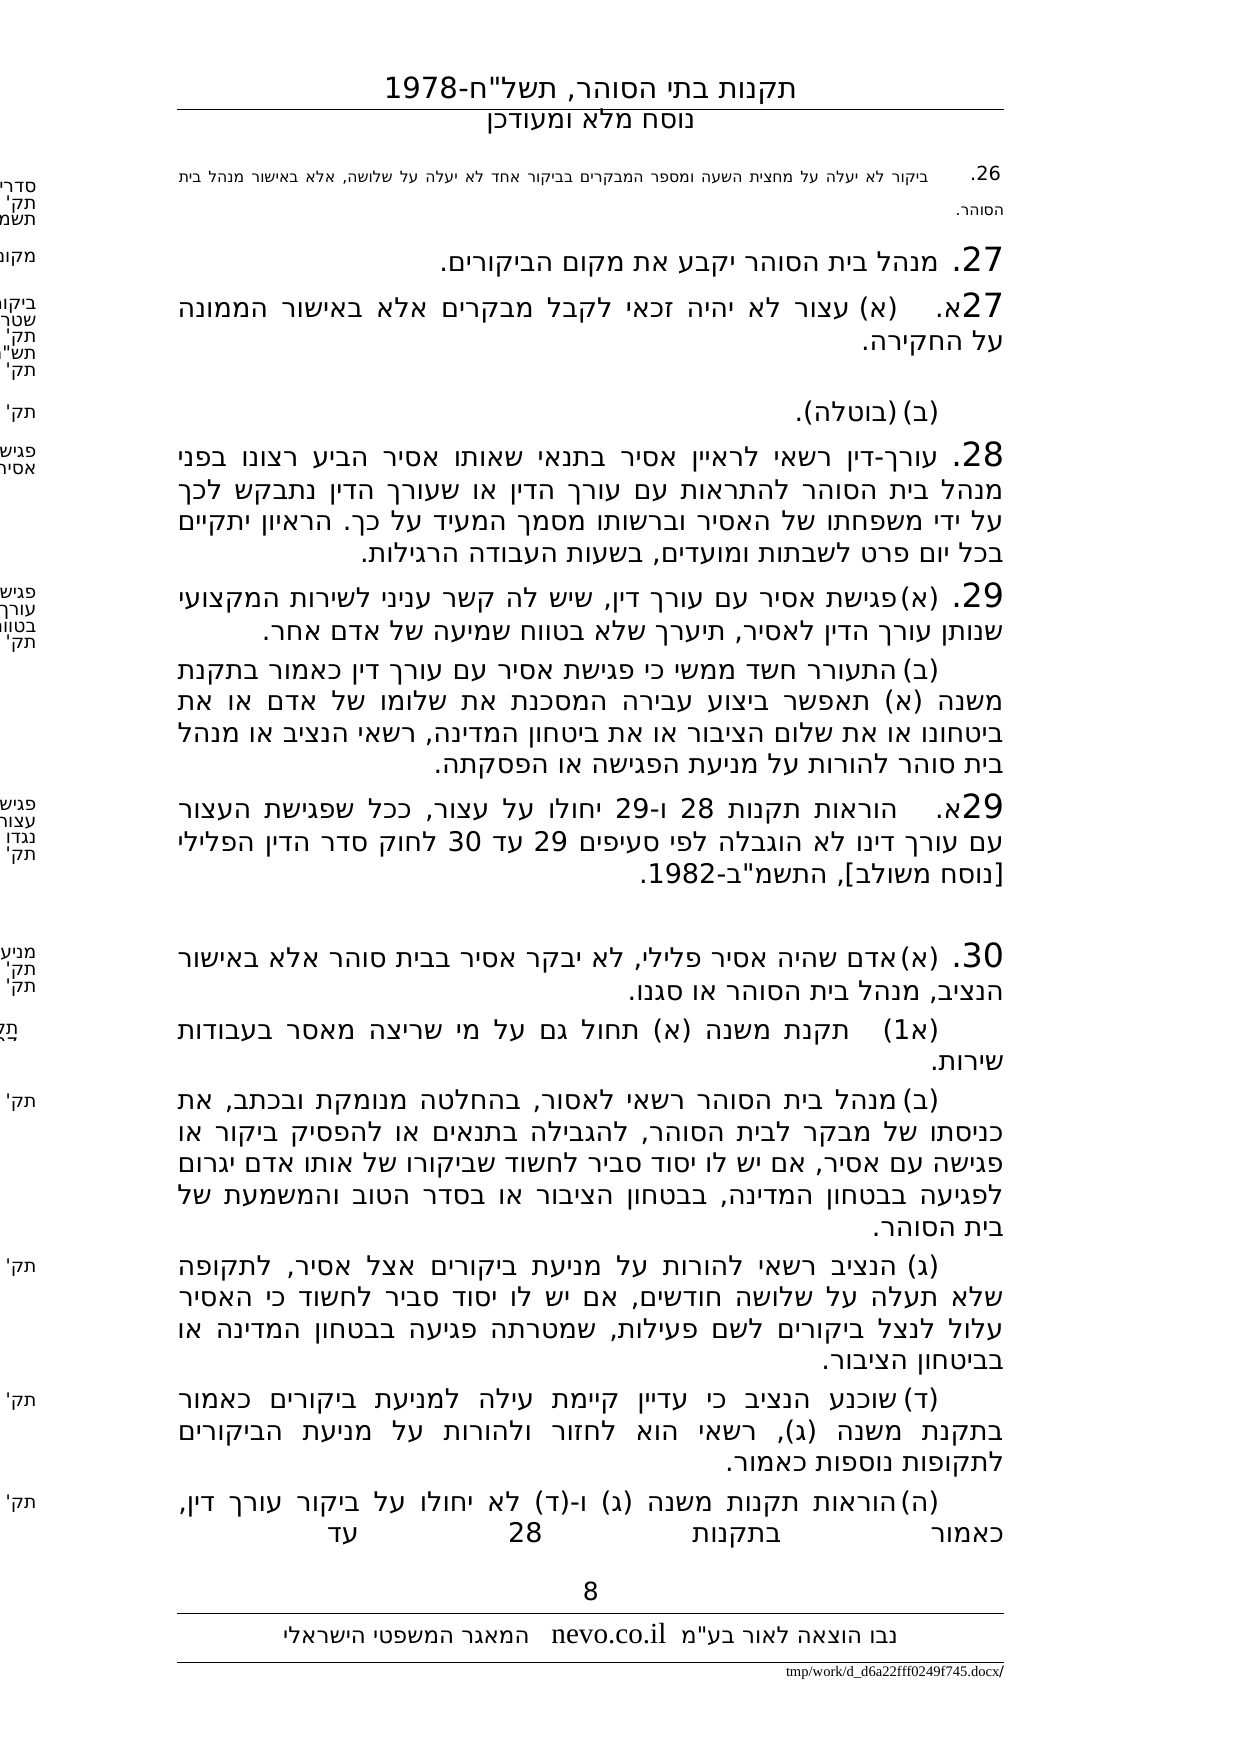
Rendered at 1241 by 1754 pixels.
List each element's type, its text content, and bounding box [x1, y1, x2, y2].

text (ד) שוכנע הנציב כי עדיין קיימת עילה למניעת ביקורים כאמור בתקנת משנה (ג), רשאי הוא לחזור ולהורות על מניעת הביקורים לתקופות נוספות כאמור. [177, 1384, 1004, 1478]
text 28. עורך-דין רשאי לראיין אסיר בתנאי שאותו אסיר הביע רצונו בפני מנהל בית הסוהר להתראות עם עורך הדין או שעורך הדין נתבקש לכך על ידי משפחתו של האסיר וברשותו מסמך המעיד על כך. הראיון יתקיים בכל יום פרט לשבתות ומועדים, בשעות העבודה הרגילות. [177, 435, 1004, 569]
text (א1) תקנת משנה (א) תחול גם על מי שריצה מאסר בעבודות שירות. [177, 1014, 1004, 1077]
text 26. ביקור לא יעלה על מחצית השעה ומספר המבקרים בביקור אחד לא יעלה על שלושה, אלא באישור מנהל בית הסוהר. [177, 162, 1004, 233]
text (ב) מנהל בית הסוהר רשאי לאסור, בהחלטה מנומקת ובכתב, את כניסתו של מבקר לבית הסוהר, להגבילה בתנאים או להפסיק ביקור או פגישה עם אסיר, אם יש לו יסוד סביר לחשוד שביקורו של אותו אדם יגרום לפגיעה בבטחון המדינה, בבטחון הציבור או בסדר הטוב והמשמעת של בית הסוהר. [177, 1084, 1004, 1242]
text (ג) הנציב רשאי להורות על מניעת ביקורים אצל אסיר, לתקופה שלא תעלה על שלושה חודשים, אם יש לו יסוד סביר לחשוד כי האסיר עלול לנצל ביקורים לשם פעילות, שמטרתה פגיעה בבטחון המדינה או בביטחון הציבור. [177, 1250, 1004, 1376]
text (ב) התעורר חשד ממשי כי פגישת אסיר עם עורך דין כאמור בתקנת משנה (א) תאפשר ביצוע עבירה המסכנת את שלומו של אדם או את ביטחונו או את שלום הציבור או את ביטחון המדינה, רשאי הנציב או מנהל בית סוהר להורות על מניעת הפגישה או הפסקתה. [177, 654, 1004, 780]
text 30. (א) אדם שהיה אסיר פלילי, לא יבקר אסיר בבית סוהר אלא באישור הנציב, מנהל בית הסוהר או סגנו. [177, 936, 1004, 1006]
text 27. מנהל בית הסוהר יקבע את מקום הביקורים. [177, 240, 1004, 279]
text 29. (א) פגישת אסיר עם עורך דין, שיש לה קשר עניני לשירות המקצועי שנותן עורך הדין לאסיר, תיערך שלא בטווח שמיעה של אדם אחר. [177, 576, 1004, 647]
text 27א. (א) עצור לא יהיה זכאי לקבל מבקרים אלא באישור הממונה על החקירה. [177, 287, 1004, 357]
text 29א. הוראות תקנות 28 ו-29 יחולו על עצור, ככל שפגישת העצור עם עורך דינו לא הוגבלה לפי סעיפים 29 עד 30 לחוק סדר הדין הפלילי [נוסח משולב], התשמ"ב-1982. [177, 788, 1004, 890]
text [177, 1486, 1004, 1549]
text (ב) (בוטלה). [177, 396, 1004, 428]
